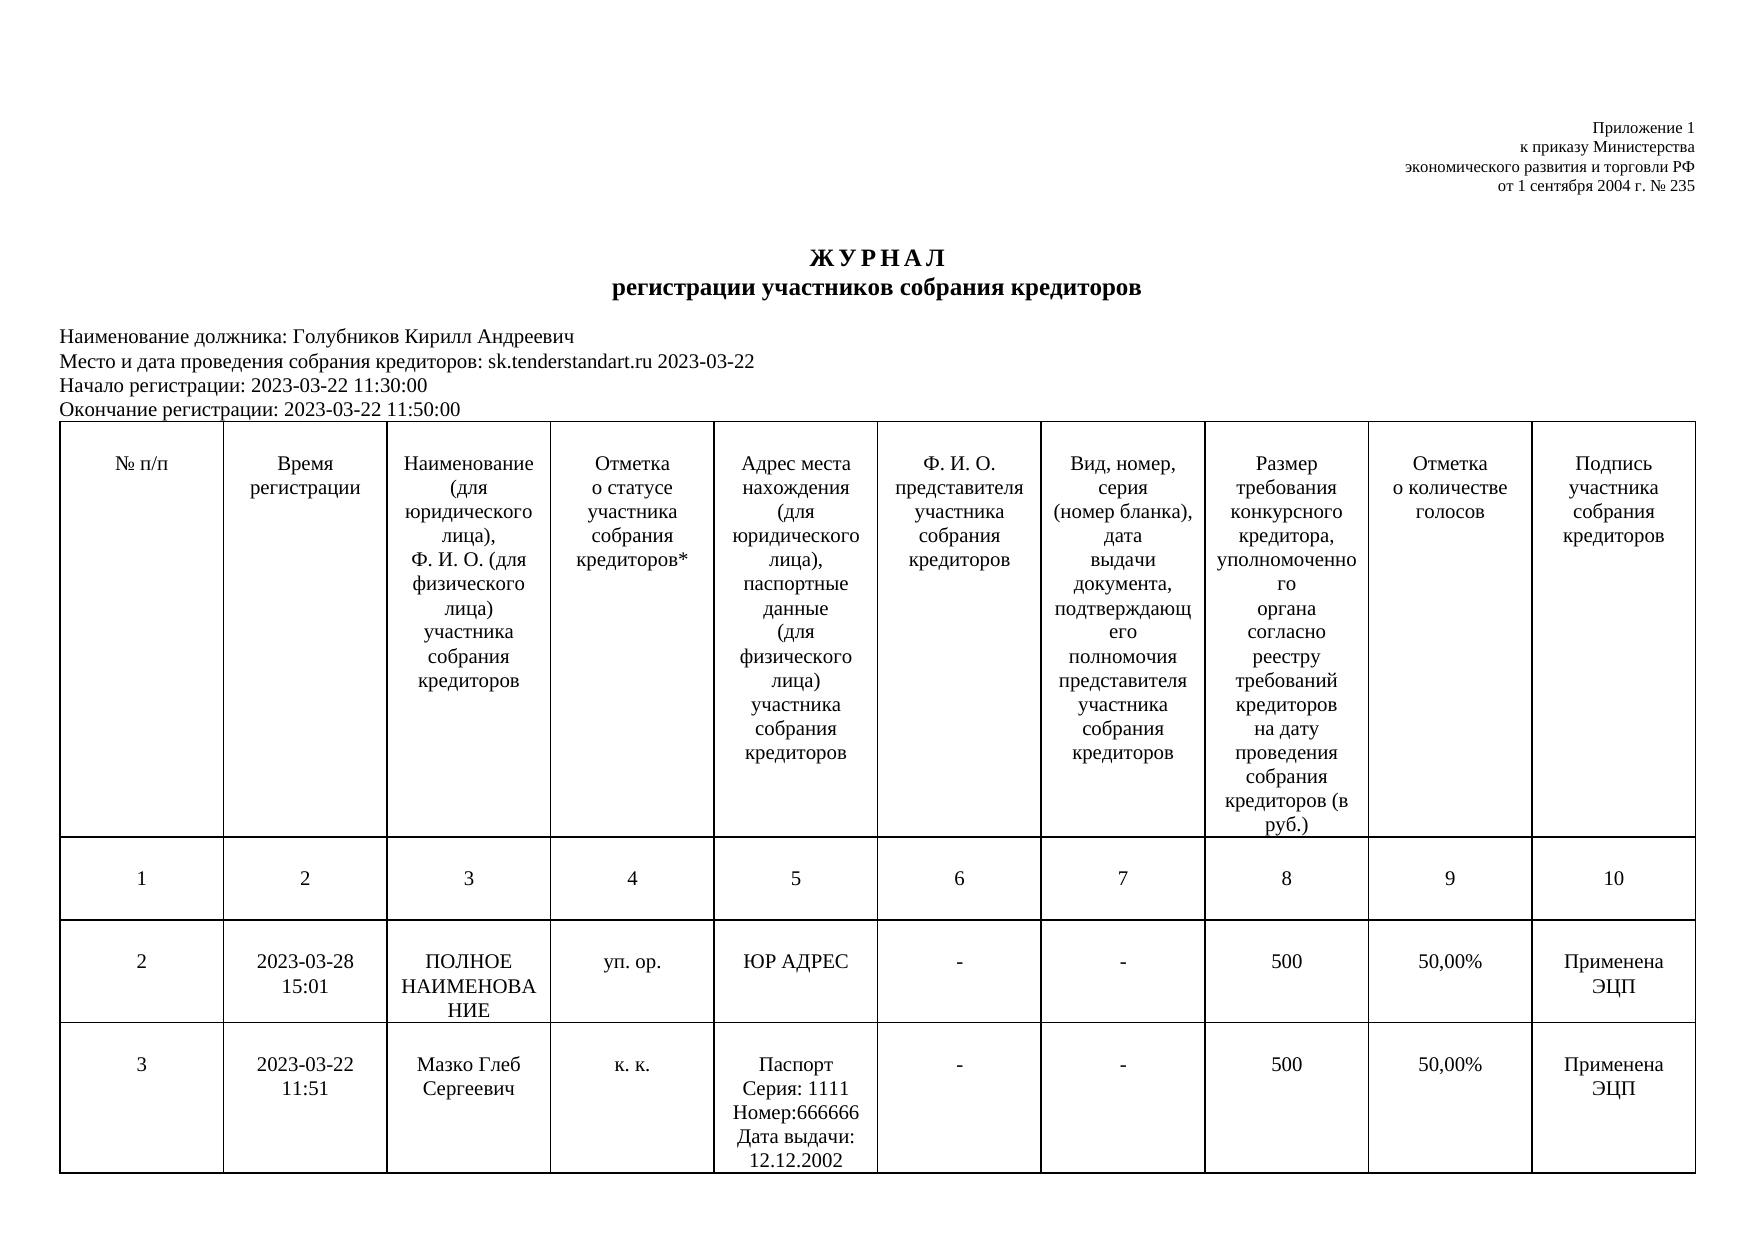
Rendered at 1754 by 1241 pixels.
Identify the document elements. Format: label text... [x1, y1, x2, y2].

table_cell ПОЛНОЕ НАИМЕНОВАНИЕ [388, 921, 550, 1022]
text экономического развития и торговли РФ [59, 156, 1695, 176]
text к приказу Министерства [59, 137, 1695, 156]
text Приложение 1 [59, 118, 1695, 137]
table_cell 500 [1206, 1023, 1368, 1172]
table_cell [715, 1023, 877, 1172]
table_cell 3 [388, 838, 550, 919]
table_header Наименование (для юридического лица), Ф. И. О. (для физического лица) участника собрания кредиторов [388, 422, 550, 836]
table_cell 6 [878, 838, 1040, 919]
table_cell 8 [1206, 838, 1368, 919]
table_header Адрес места нахождения (для юридического лица), паспортные данные (для физического лица) участника собрания кредиторов [715, 422, 877, 836]
table_cell 2 [61, 921, 223, 1022]
table_cell к. к. [551, 1023, 713, 1172]
table_cell Применена ЭЦП [1533, 921, 1695, 1022]
table_cell 2 [224, 838, 386, 919]
table_cell 10 [1533, 838, 1695, 919]
table_cell - [1042, 921, 1204, 1022]
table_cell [388, 1023, 550, 1172]
text от 1 сентября 2004 г. № 235 [59, 176, 1695, 195]
table_cell Применена ЭЦП [1533, 1023, 1695, 1172]
table_cell - [878, 1023, 1040, 1172]
table_cell 4 [551, 838, 713, 919]
table_cell 1 [61, 838, 223, 919]
table_header Время регистрации [224, 422, 386, 836]
text ЖУРНАЛ [59, 243, 1695, 272]
table_header Ф. И. О. представителя участника собрания кредиторов [878, 422, 1040, 836]
table_cell 2023-03-28 15:01 [224, 921, 386, 1022]
table_header Подпись участника собрания кредиторов [1533, 422, 1695, 836]
table_header Размер требования конкурсного кредитора, уполномоченного органа согласно реестру требований кредиторов на дату проведения собрания кредиторов (в руб.) [1206, 422, 1368, 836]
table_header Вид, номер, серия (номер бланка), дата выдачи документа, подтверждающего полномочия представителя участника собрания кредиторов [1042, 422, 1204, 836]
table_cell 9 [1369, 838, 1531, 919]
table_cell 50,00% [1369, 921, 1531, 1022]
table_cell 3 [61, 1023, 223, 1172]
table_header Отметка о количестве голосов [1369, 422, 1531, 836]
table_cell - [878, 921, 1040, 1022]
table_cell - [1042, 1023, 1204, 1172]
text регистрации участников собрания кредиторов [59, 272, 1695, 300]
table_cell 5 [715, 838, 877, 919]
table_cell 500 [1206, 921, 1368, 1022]
table_cell уп. ор. [551, 921, 713, 1022]
text Наименование должника: Голубников Кирилл Андреевич Место и дата проведения собрания кредиторов: sk.tenderstandart.ru 2023-03-22 Начало регистрации: 2023-03-22 11:30:00 Окончание регистрации: 2023-03-22 11:50:00 [59, 300, 1695, 421]
table_header № п/п [61, 422, 223, 836]
table_cell 2023-03-22 11:51 [224, 1023, 386, 1172]
table_cell ЮР АДРЕС [715, 921, 877, 1022]
table_cell 7 [1042, 838, 1204, 919]
table_header Отметка о статусе участника собрания кредиторов* [551, 422, 713, 836]
table_cell 50,00% [1369, 1023, 1531, 1172]
